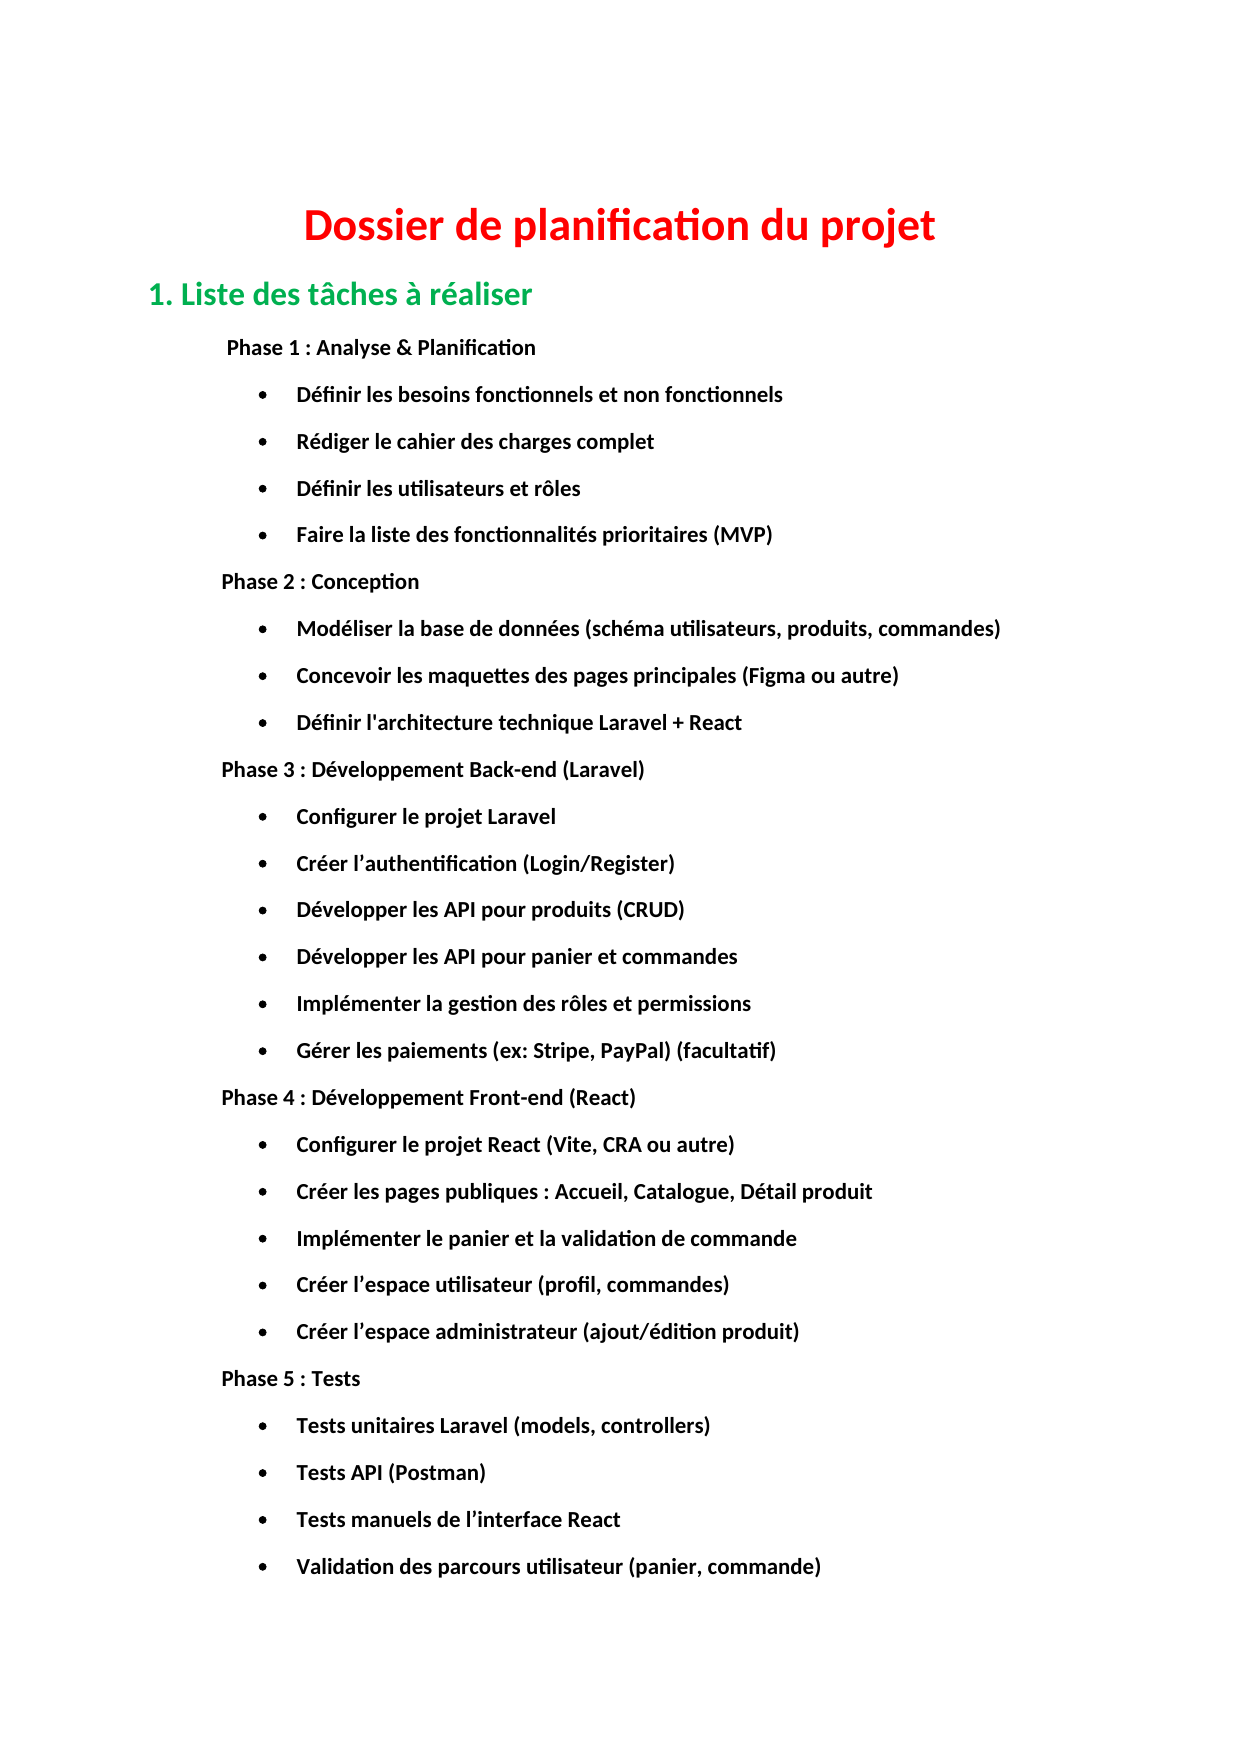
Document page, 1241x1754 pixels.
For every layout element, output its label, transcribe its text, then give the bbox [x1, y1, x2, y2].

list Définir les utilisateurs et rôles [259, 474, 1093, 502]
list Implémenter le panier et la validation de commande [259, 1224, 1093, 1252]
list Faire la liste des fonctionnalités prioritaires (MVP) [259, 521, 1093, 549]
list Validation des parcours utilisateur (panier, commande) [259, 1552, 1093, 1580]
text Phase 1 : Analyse & Planification [221, 333, 1093, 361]
list Créer les pages publiques : Accueil, Catalogue, Détail produit [259, 1177, 1093, 1205]
list Configurer le projet Laravel [259, 802, 1093, 830]
list Concevoir les maquettes des pages principales (Figma ou autre) [259, 661, 1093, 689]
list Définir l'architecture technique Laravel + React [259, 708, 1093, 736]
list Tests API (Postman) [259, 1458, 1093, 1486]
list Créer l’authentification (Login/Register) [259, 849, 1093, 877]
text Phase 4 : Développement Front-end (React) [148, 1083, 1093, 1111]
list Développer les API pour panier et commandes [259, 942, 1093, 971]
text Phase 3 : Développement Back-end (Laravel) [148, 755, 1093, 783]
text 1. Liste des tâches à réaliser [148, 272, 1093, 313]
list Configurer le projet React (Vite, CRA ou autre) [259, 1130, 1093, 1158]
list Créer l’espace utilisateur (profil, commandes) [259, 1271, 1093, 1299]
list Tests manuels de l’interface React [259, 1505, 1093, 1533]
list Rédiger le cahier des charges complet [259, 427, 1093, 455]
list Gérer les paiements (ex: Stripe, PayPal) (facultatif) [259, 1036, 1093, 1064]
text Phase 5 : Tests [221, 1364, 1093, 1392]
text Phase 2 : Conception [221, 567, 1093, 596]
list Modéliser la base de données (schéma utilisateurs, produits, commandes) [259, 614, 1093, 642]
text Dossier de planification du projet [148, 196, 1093, 251]
list Créer l’espace administrateur (ajout/édition produit) [259, 1317, 1093, 1346]
list Implémenter la gestion des rôles et permissions [259, 989, 1093, 1017]
list Tests unitaires Laravel (models, controllers) [259, 1411, 1093, 1439]
list Développer les API pour produits (CRUD) [259, 896, 1093, 924]
list Définir les besoins fonctionnels et non fonctionnels [259, 380, 1093, 408]
